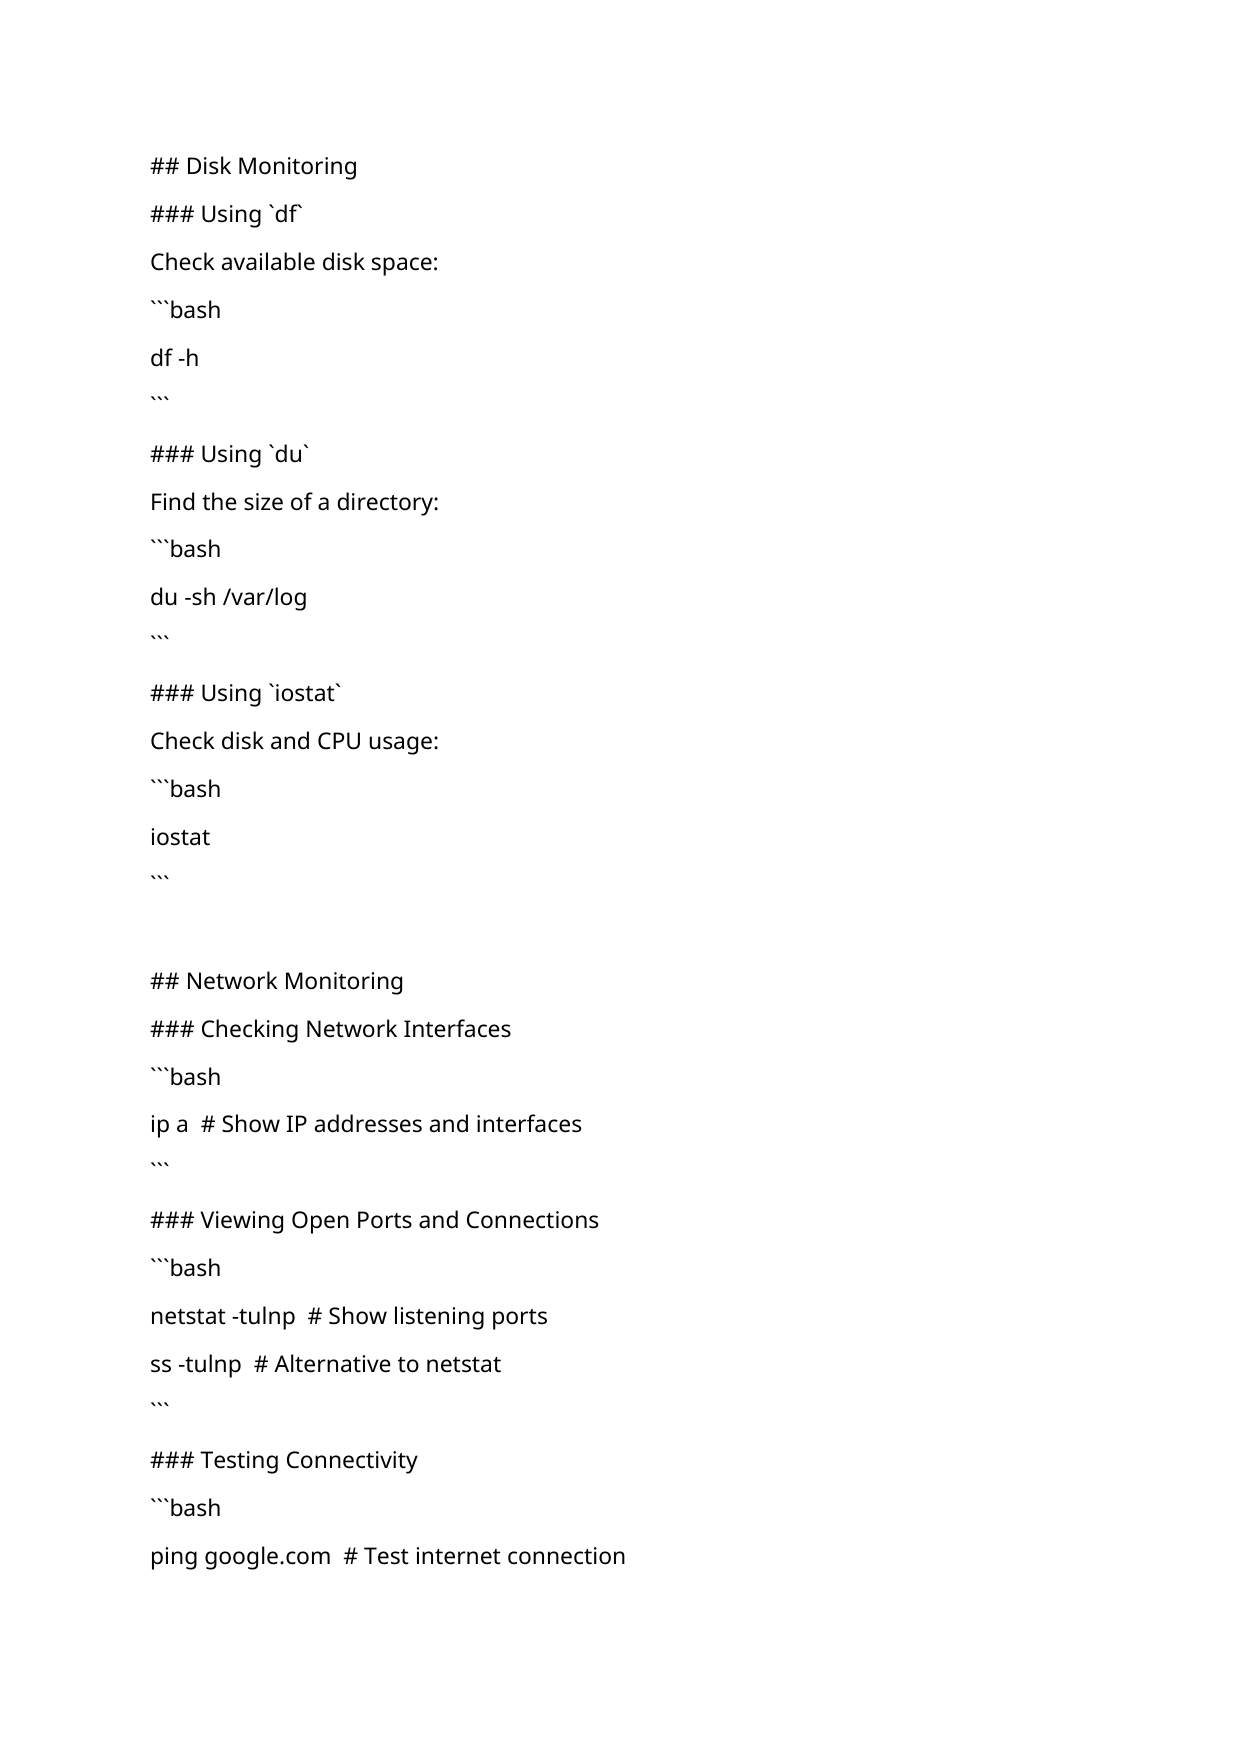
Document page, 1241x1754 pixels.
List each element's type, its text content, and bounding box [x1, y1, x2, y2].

text ``` [150, 869, 1090, 900]
text ## Disk Monitoring [150, 150, 1090, 181]
text ```bash [150, 1492, 1090, 1523]
text ### Using `iostat` [150, 677, 1090, 708]
text ### Using `df` [150, 198, 1090, 229]
text ### Checking Network Interfaces [150, 1012, 1090, 1044]
text df -h [150, 342, 1090, 373]
text ### Using `du` [150, 437, 1090, 469]
text ### Testing Connectivity [150, 1444, 1090, 1475]
text ```bash [150, 773, 1090, 804]
text ip a # Show IP addresses and interfaces [150, 1108, 1090, 1139]
text du -sh /var/log [150, 581, 1090, 612]
text ss -tulnp # Alternative to netstat [150, 1348, 1090, 1379]
text ### Viewing Open Ports and Connections [150, 1204, 1090, 1235]
text Check disk and CPU usage: [150, 725, 1090, 756]
text ```bash [150, 533, 1090, 564]
text ``` [150, 629, 1090, 660]
text Check available disk space: [150, 246, 1090, 277]
text ``` [150, 1156, 1090, 1187]
text iostat [150, 821, 1090, 852]
text ```bash [150, 294, 1090, 325]
text ```bash [150, 1060, 1090, 1092]
text ``` [150, 1396, 1090, 1427]
text ``` [150, 389, 1090, 421]
text ## Network Monitoring [150, 964, 1090, 996]
text ```bash [150, 1252, 1090, 1283]
text netstat -tulnp # Show listening ports [150, 1300, 1090, 1331]
text Find the size of a directory: [150, 485, 1090, 517]
text ping google.com # Test internet connection [150, 1539, 1090, 1571]
